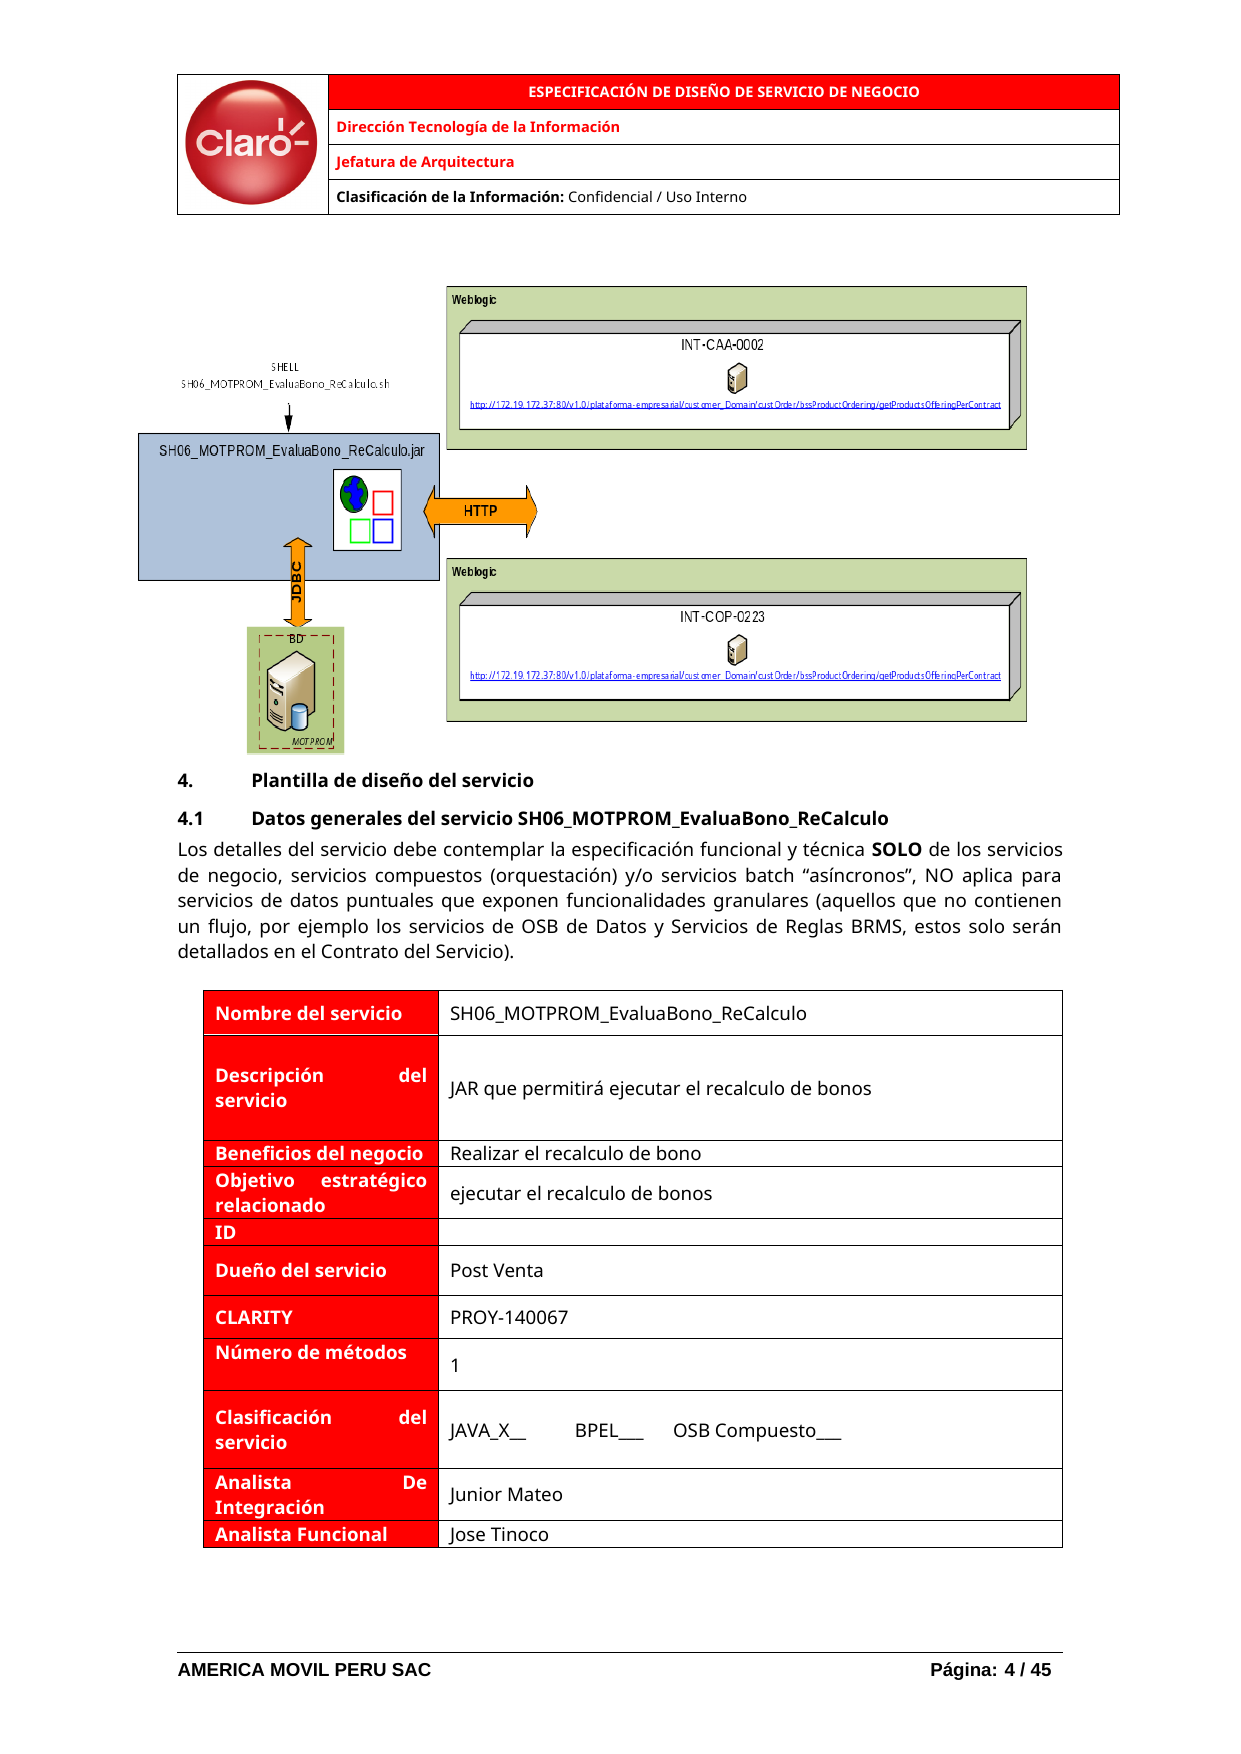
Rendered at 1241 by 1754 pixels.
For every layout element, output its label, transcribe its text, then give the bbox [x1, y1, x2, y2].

table_cell Analista De Integración [204, 1469, 438, 1520]
table_cell JAR que permitirá ejecutar el recalculo de bonos [439, 1036, 1062, 1140]
table_cell Jose Tinoco [439, 1521, 1062, 1547]
picture [185, 80, 322, 209]
subtitle Plantilla de diseño del servicio [177, 767, 1063, 792]
table_cell Beneficios del negocio [204, 1141, 438, 1166]
table_cell PROY-140067 [439, 1296, 1062, 1338]
table_cell ID [204, 1219, 438, 1245]
table_cell Realizar el recalculo de bono [439, 1141, 1062, 1166]
table_cell [439, 1219, 1062, 1245]
table_cell ejecutar el recalculo de bonos [439, 1167, 1062, 1218]
table_header SH06_MOTPROM_EvaluaBono_ReCalculo [439, 991, 1062, 1034]
text Los detalles del servicio debe contemplar la especificación funcional y técnica SOLO de los servicios de negocio, servicios compuestos (orquestación) y/o servicios batch “asíncronos”, NO aplica para servicios de datos puntuales que exponen funcionalidades granulares (aquellos que no contienen un flujo, por ejemplo los servicios de OSB de Datos y Servicios de Reglas BRMS, estos solo serán detallados en el Contrato del Servicio). [177, 837, 1063, 964]
table_header Nombre del servicio [204, 991, 438, 1034]
table_cell Objetivo estratégico relacionado [204, 1167, 438, 1218]
table_cell Analista Funcional [204, 1521, 438, 1547]
table_cell CLARITY [204, 1296, 438, 1338]
subtitle Datos generales del servicio SH06_MOTPROM_EvaluaBono_ReCalculo [177, 805, 1063, 830]
table_cell 1 [439, 1339, 1062, 1390]
table_cell JAVA_X__ BPEL___ OSB Compuesto___ [439, 1391, 1062, 1468]
table_cell Dueño del servicio [204, 1246, 438, 1295]
table_cell Descripción del servicio [204, 1036, 438, 1140]
table_cell Post Venta [439, 1246, 1062, 1295]
table_cell Junior Mateo [439, 1469, 1062, 1520]
table_cell Número de métodos [204, 1339, 438, 1390]
table_cell Clasificación del servicio [204, 1391, 438, 1468]
